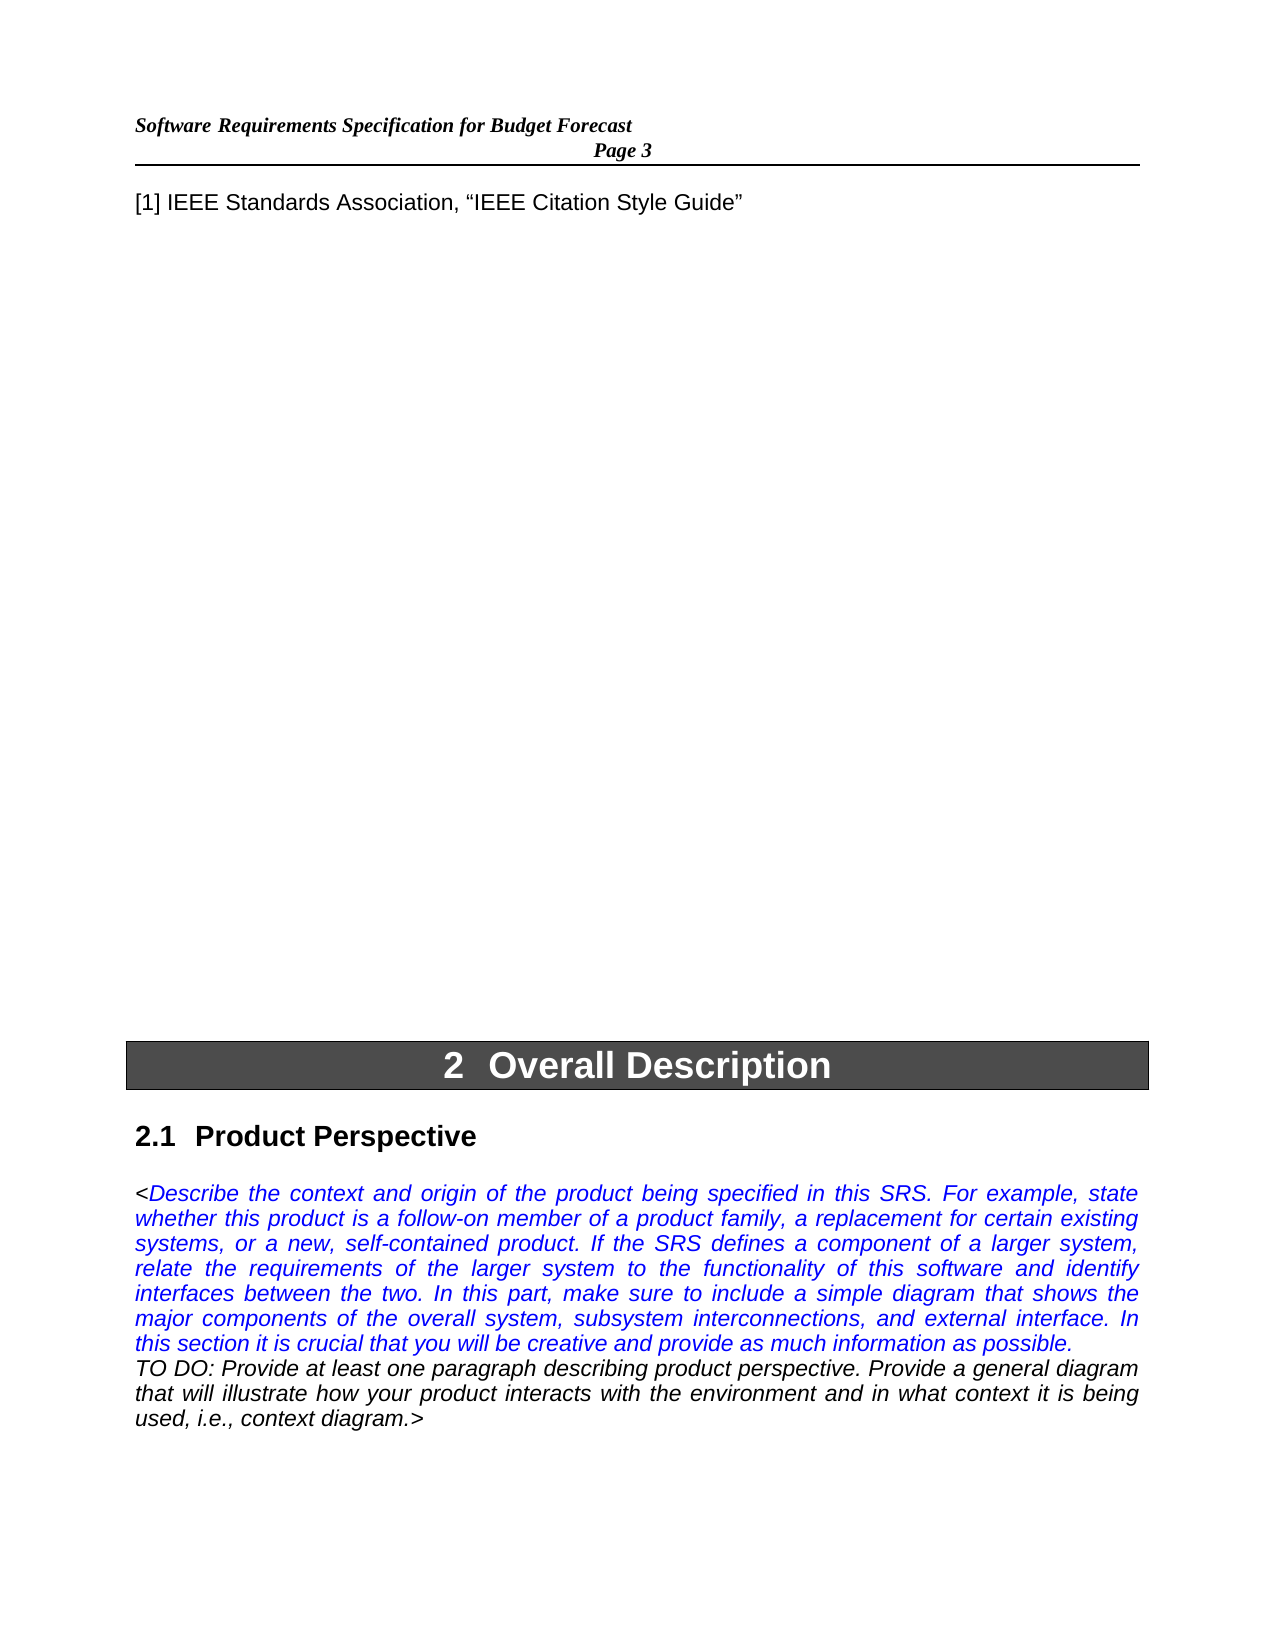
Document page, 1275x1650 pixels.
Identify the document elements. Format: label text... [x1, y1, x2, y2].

text <Describe the context and origin of the product being specified in this SRS. For example, state whether this product is a follow-on member of a product family, a replacement for certain existing systems, or a new, self-contained product. If the SRS defines a component of a larger system, relate the requirements of the larger system to the functionality of this software and identify interfaces between the two. In this part, make sure to include a simple diagram that shows the major components of the overall system, subsystem interconnections, and external interface. In this section it is crucial that you will be creative and provide as much information as possible. [135, 1182, 1140, 1357]
text TO DO: Provide at least one paragraph describing product perspective. Provide a general diagram that will illustrate how your product interacts with the environment and in what context it is being used, i.e., context diagram.> [135, 1357, 1140, 1432]
text [1] IEEE Standards Association, “IEEE Citation Style Guide” [135, 191, 1140, 216]
subtitle Product Perspective [135, 1119, 1140, 1153]
subtitle Overall Description [127, 1042, 1148, 1089]
